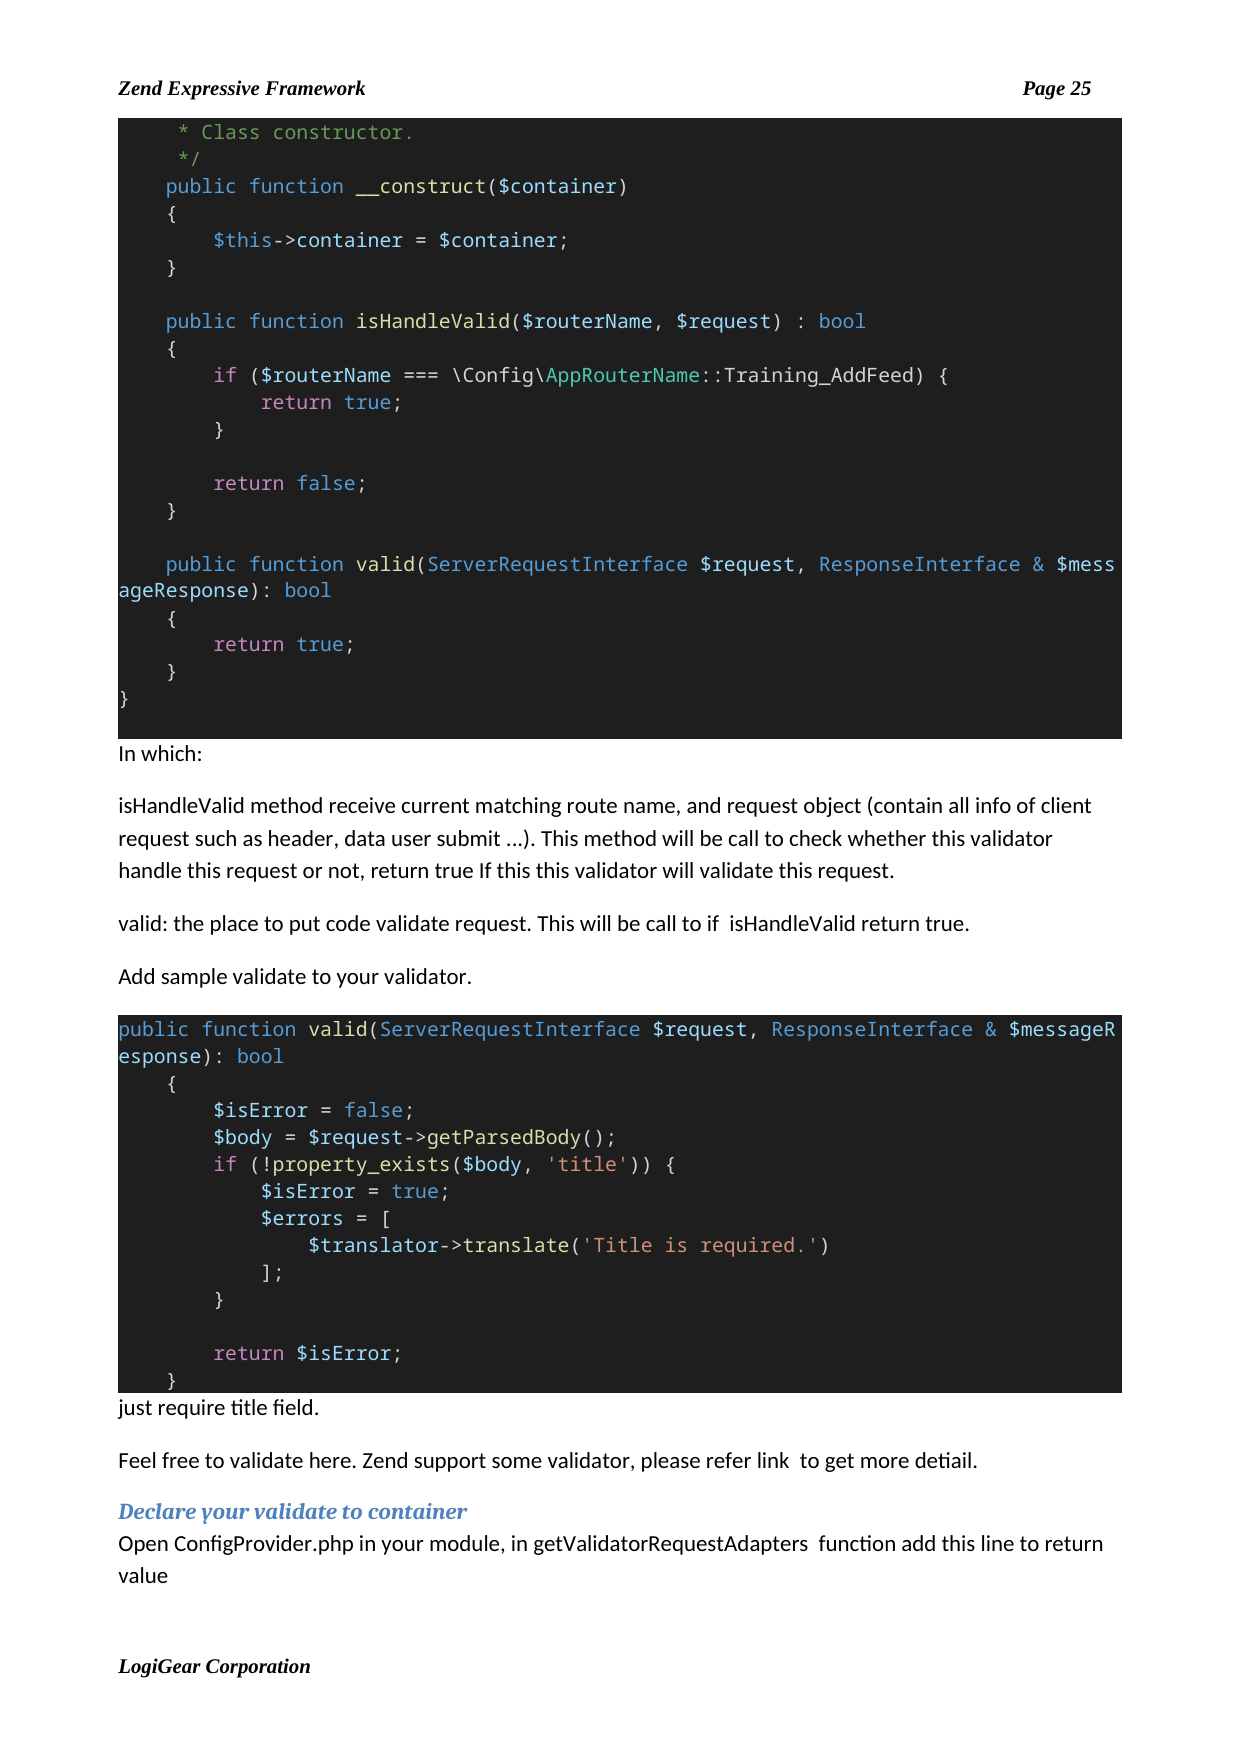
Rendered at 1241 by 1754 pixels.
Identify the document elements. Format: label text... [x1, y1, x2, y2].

text */ [118, 145, 1122, 172]
text { [118, 199, 1122, 226]
text return false; [118, 469, 1122, 496]
text Open ConfigProvider.php in your module, in getValidatorRequestAdapters function add this line to return value [118, 1529, 1122, 1589]
text public function isHandleValid($routerName, $request) : bool [118, 307, 1122, 334]
text * Class constructor. [118, 118, 1122, 145]
text $errors = [ [118, 1204, 1122, 1231]
text $isError = false; [118, 1096, 1122, 1123]
text } [118, 496, 1122, 523]
text } [118, 1366, 1122, 1393]
text { [118, 604, 1122, 631]
text valid: the place to put code validate request. This will be call to if isHandleValid return true. [118, 909, 1122, 937]
text Feel free to validate here. Zend support some validator, please refer link to get more detiail. [118, 1446, 1122, 1474]
text if ($routerName === \Config\AppRouterName::Training_AddFeed) { [118, 361, 1122, 388]
text } [118, 685, 1122, 712]
text public function valid(ServerRequestInterface $request, ResponseInterface & $messageResponse): bool [118, 1015, 1122, 1069]
subtitle Declare your validate to container [118, 1499, 1122, 1525]
text } [118, 658, 1122, 685]
text return $isError; [118, 1339, 1122, 1366]
text isHandleValid method receive current matching route name, and request object (contain all info of client request such as header, data user submit ...). This method will be call to check whether this validator handle this request or not, return true If this this validator will validate this request. [118, 792, 1122, 884]
text In which: [118, 739, 1122, 767]
text public function __construct($container) [118, 172, 1122, 199]
text return true; [118, 631, 1122, 658]
text just require title field. [118, 1393, 1122, 1421]
text $isError = true; [118, 1177, 1122, 1204]
text } [118, 415, 1122, 442]
text { [118, 1069, 1122, 1096]
text Add sample validate to your validator. [118, 962, 1122, 990]
text $body = $request->getParsedBody(); [118, 1123, 1122, 1150]
text if (!property_exists($body, 'title')) { [118, 1150, 1122, 1177]
text { [118, 334, 1122, 361]
text } [118, 253, 1122, 280]
text return true; [118, 388, 1122, 415]
text $this->container = $container; [118, 226, 1122, 253]
text $translator->translate('Title is required.') [118, 1231, 1122, 1258]
text public function valid(ServerRequestInterface $request, ResponseInterface & $messageResponse): bool [118, 550, 1122, 604]
text } [118, 1285, 1122, 1312]
text ]; [118, 1258, 1122, 1285]
